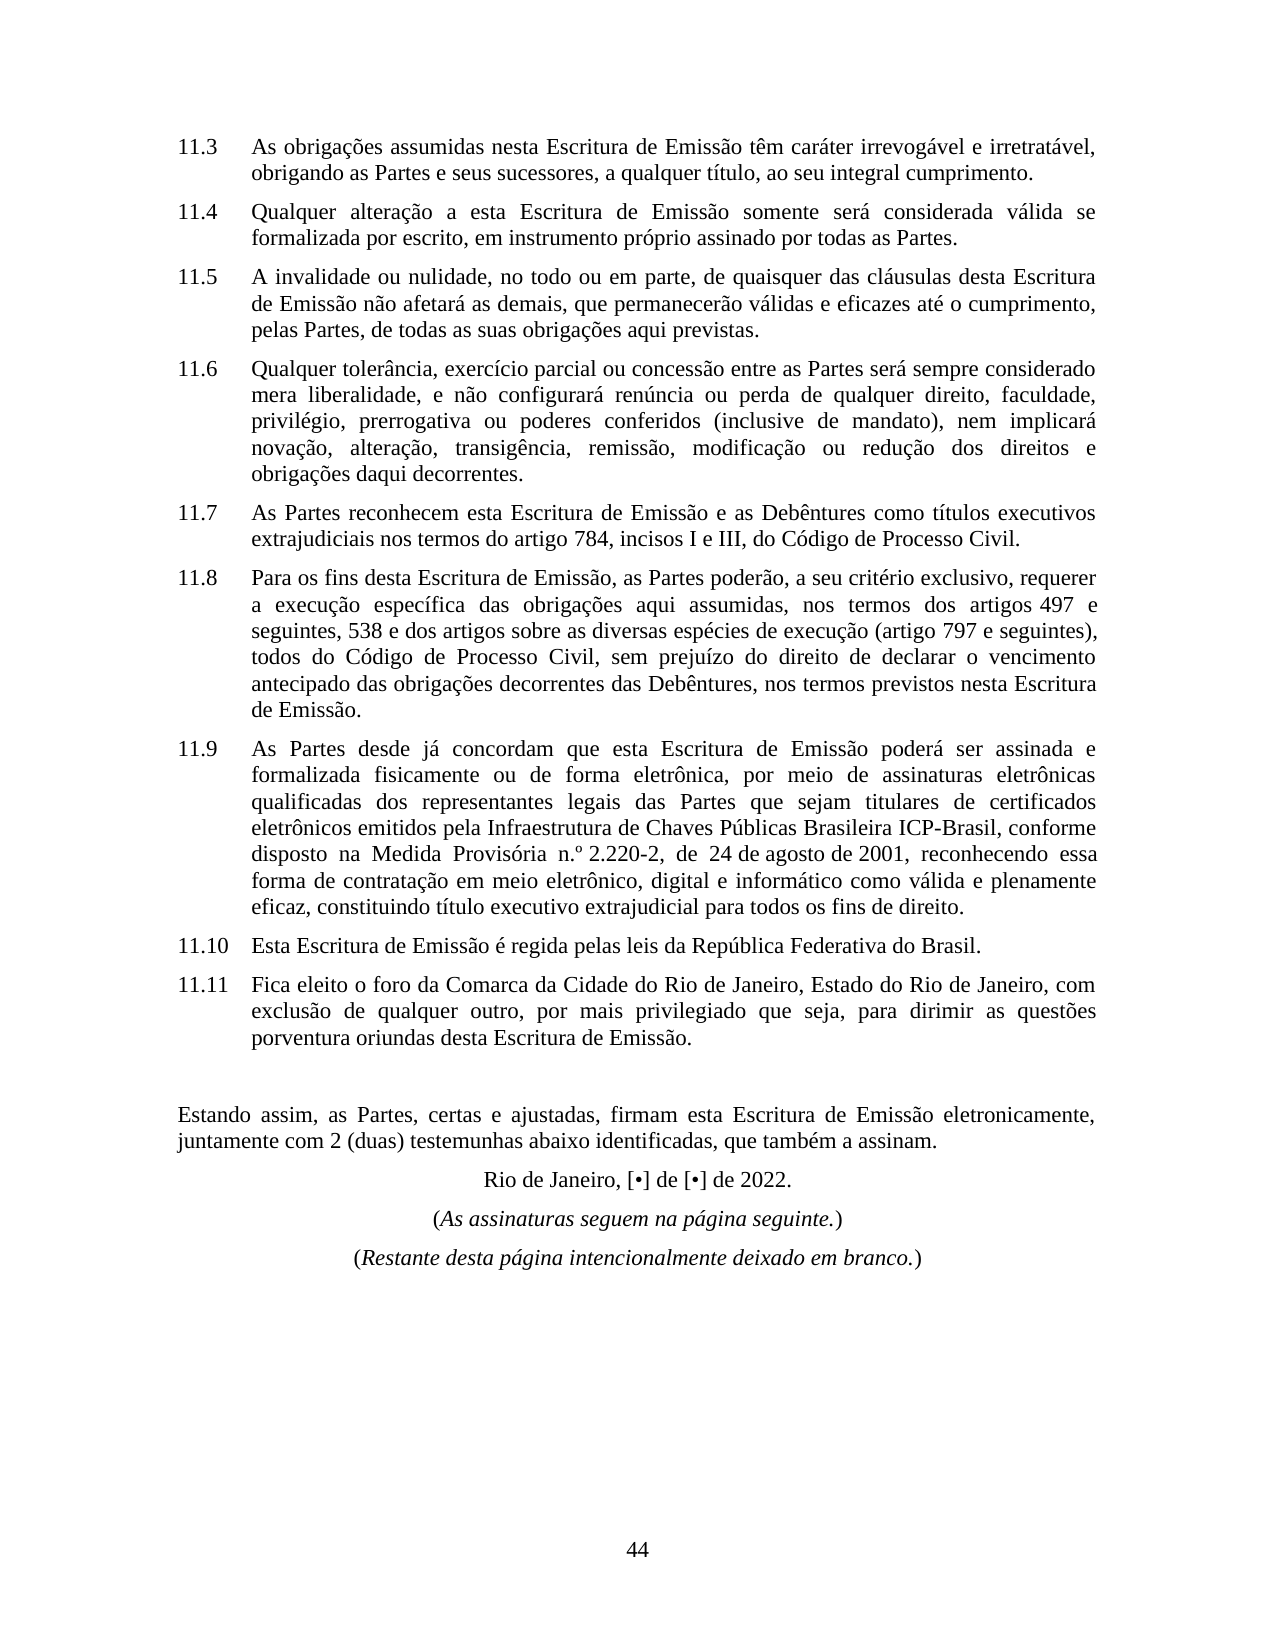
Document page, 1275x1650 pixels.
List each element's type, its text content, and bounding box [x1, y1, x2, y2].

subtitle As Partes reconhecem esta Escritura de Emissão e as Debêntures como títulos executivos extrajudiciais nos termos do artigo 784, incisos I e III, do Código de Processo Civil. [177, 499, 1098, 552]
subtitle Qualquer tolerância, exercício parcial ou concessão entre as Partes será sempre considerado mera liberalidade, e não configurará renúncia ou perda de qualquer direito, faculdade, privilégio, prerrogativa ou poderes conferidos (inclusive de mandato), nem implicará novação, alteração, transigência, remissão, modificação ou redução dos direitos e obrigações daqui decorrentes. [177, 355, 1098, 487]
text Rio de Janeiro, [•] de [•] de 2022. [177, 1166, 1098, 1193]
subtitle As Partes desde já concordam que esta Escritura de Emissão poderá ser assinada e formalizada fisicamente ou de forma eletrônica, por meio de assinaturas eletrônicas qualificadas dos representantes legais das Partes que sejam titulares de certificados eletrônicos emitidos pela Infraestrutura de Chaves Públicas Brasileira ICP-Brasil, conforme disposto na Medida Provisória n.º 2.220-2, de 24 de agosto de 2001, reconhecendo essa forma de contratação em meio eletrônico, digital e informático como válida e plenamente eficaz, constituindo título executivo extrajudicial para todos os fins de direito. [177, 735, 1098, 919]
subtitle A invalidade ou nulidade, no todo ou em parte, de quaisquer das cláusulas desta Escritura de Emissão não afetará as demais, que permanecerão válidas e eficazes até o cumprimento, pelas Partes, de todas as suas obrigações aqui previstas. [177, 263, 1098, 342]
text (Restante desta página intencionalmente deixado em branco.) [177, 1244, 1098, 1271]
subtitle Qualquer alteração a esta Escritura de Emissão somente será considerada válida se formalizada por escrito, em instrumento próprio assinado por todas as Partes. [177, 198, 1098, 251]
subtitle As obrigações assumidas nesta Escritura de Emissão têm caráter irrevogável e irretratável, obrigando as Partes e seus sucessores, a qualquer título, ao seu integral cumprimento. [177, 133, 1098, 186]
text (As assinaturas seguem na página seguinte.) [177, 1205, 1098, 1232]
subtitle Para os fins desta Escritura de Emissão, as Partes poderão, a seu critério exclusivo, requerer a execução específica das obrigações aqui assumidas, nos termos dos artigos 497 e seguintes, 538 e dos artigos sobre as diversas espécies de execução (artigo 797 e seguintes), todos do Código de Processo Civil, sem prejuízo do direito de declarar o vencimento antecipado das obrigações decorrentes das Debêntures, nos termos previstos nesta Escritura de Emissão. [177, 564, 1098, 722]
subtitle Fica eleito o foro da Comarca da Cidade do Rio de Janeiro, Estado do Rio de Janeiro, com exclusão de qualquer outro, por mais privilegiado que seja, para dirimir as questões porventura oriundas desta Escritura de Emissão. [177, 971, 1098, 1050]
subtitle Esta Escritura de Emissão é regida pelas leis da República Federativa do Brasil. [177, 932, 1098, 958]
text Estando assim, as Partes, certas e ajustadas, firmam esta Escritura de Emissão eletronicamente, juntamente com 2 (duas) testemunhas abaixo identificadas, que também a assinam. [177, 1101, 1098, 1154]
